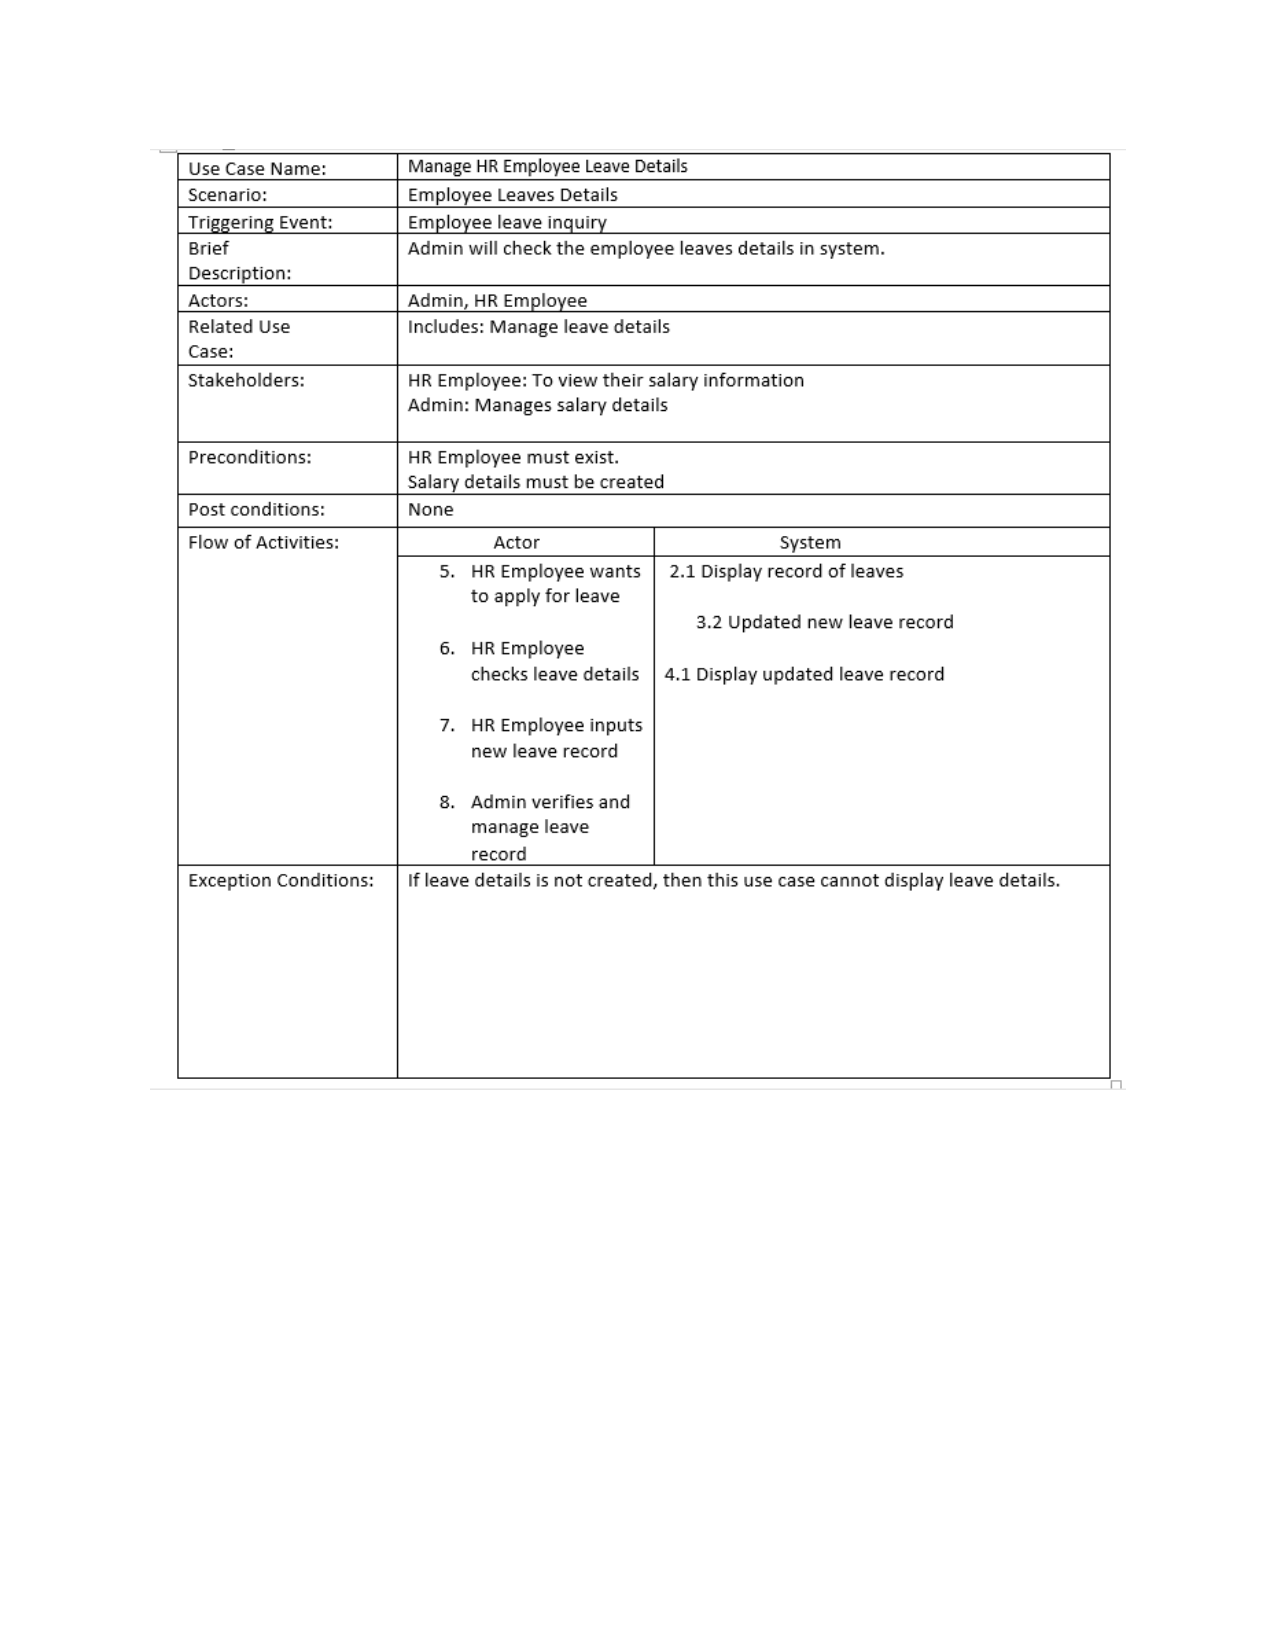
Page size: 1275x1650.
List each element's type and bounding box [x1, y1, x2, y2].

picture [150, 149, 1126, 1090]
